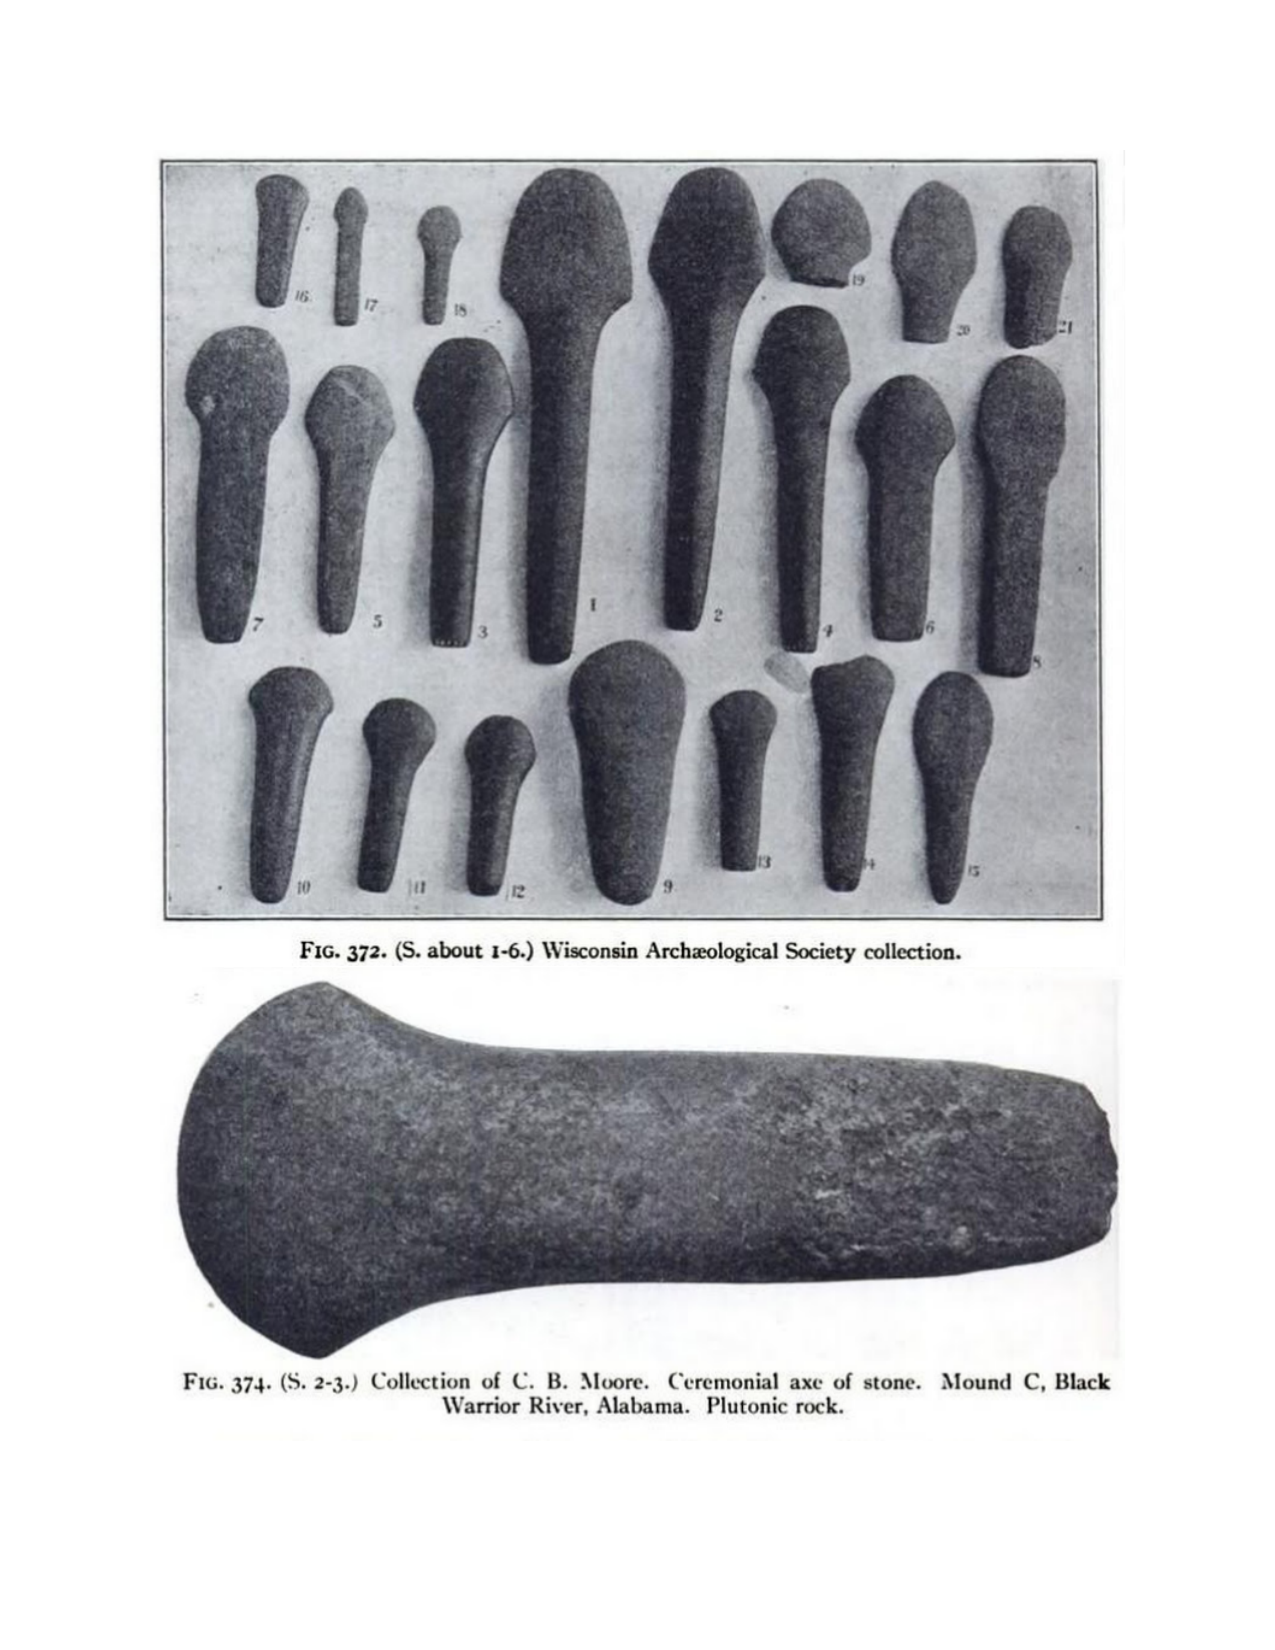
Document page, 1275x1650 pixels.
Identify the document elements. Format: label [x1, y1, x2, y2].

picture [150, 150, 1125, 966]
picture [150, 967, 1125, 1441]
